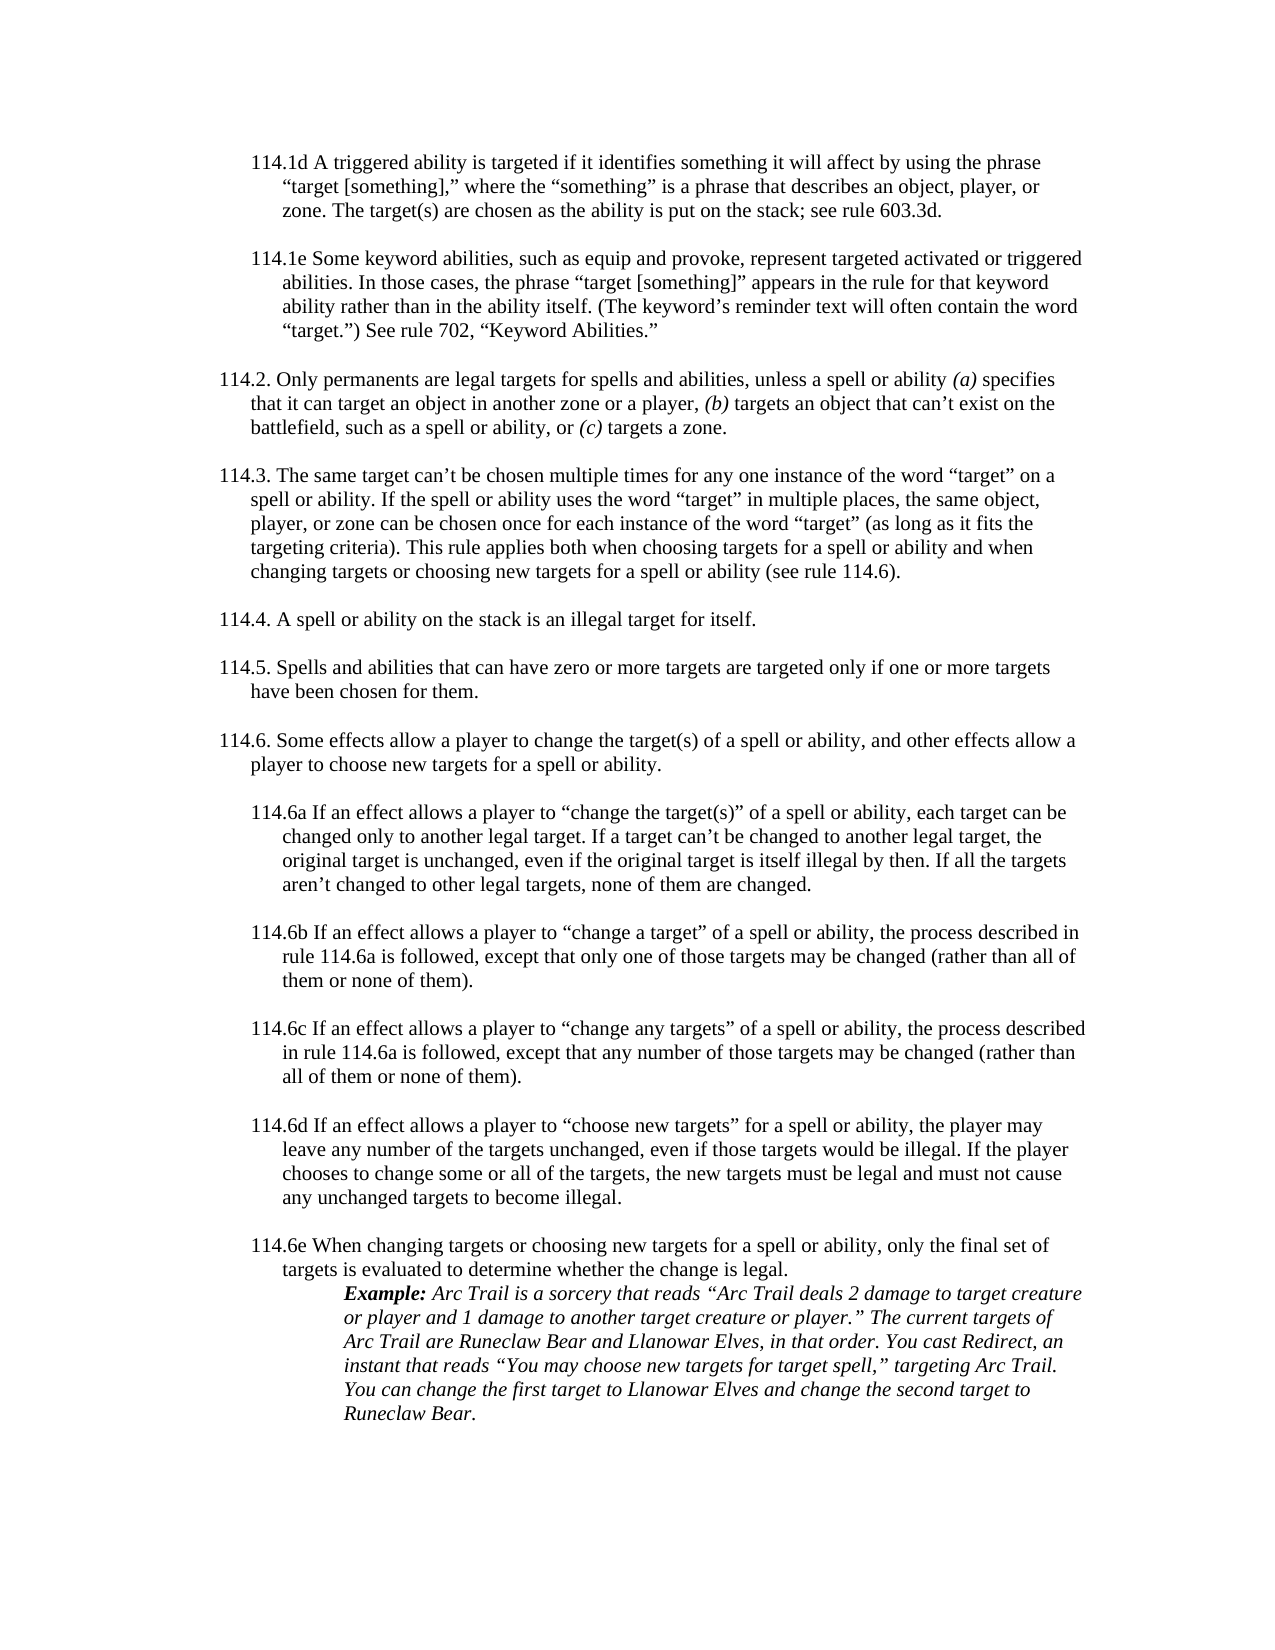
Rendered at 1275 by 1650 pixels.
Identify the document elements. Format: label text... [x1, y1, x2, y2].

text 114.1e Some keyword abilities, such as equip and provoke, represent targeted activated or triggered abilities. In those cases, the phrase “target [something]” appears in the rule for that keyword ability rather than in the ability itself. (The keyword’s reminder text will often contain the word “target.”) See rule 702, “Keyword Abilities.” [251, 246, 1087, 342]
text 114.6c If an effect allows a player to “change any targets” of a spell or ability, the process described in rule 114.6a is followed, except that any number of those targets may be changed (rather than all of them or none of them). [251, 1016, 1087, 1088]
text 114.6a If an effect allows a player to “change the target(s)” of a spell or ability, each target can be changed only to another legal target. If a target can’t be changed to another legal target, the original target is unchanged, even if the original target is itself illegal by then. If all the targets aren’t changed to other legal targets, none of them are changed. [251, 800, 1087, 896]
text Example: Arc Trail is a sorcery that reads “Arc Trail deals 2 damage to target creature or player and 1 damage to another target creature or player.” The current targets of Arc Trail are Runeclaw Bear and Llanowar Elves, in that order. You cast Redirect, an instant that reads “You may choose new targets for target spell,” targeting Arc Trail. You can change the first target to Llanowar Elves and change the second target to Runeclaw Bear. [343, 1281, 1087, 1425]
text 114.1d A triggered ability is targeted if it identifies something it will affect by using the phrase “target [something],” where the “something” is a phrase that describes an object, player, or zone. The target(s) are chosen as the ability is put on the stack; see rule 603.3d. [251, 150, 1087, 222]
text 114.4. A spell or ability on the stack is an illegal target for itself. [219, 607, 1087, 631]
text 114.6d If an effect allows a player to “choose new targets” for a spell or ability, the player may leave any number of the targets unchanged, even if those targets would be illegal. If the player chooses to change some or all of the targets, the new targets must be legal and must not cause any unchanged targets to become illegal. [251, 1112, 1087, 1209]
text 114.6. Some effects allow a player to change the target(s) of a spell or ability, and other effects allow a player to choose new targets for a spell or ability. [219, 727, 1087, 776]
text 114.6b If an effect allows a player to “change a target” of a spell or ability, the process described in rule 114.6a is followed, except that only one of those targets may be changed (rather than all of them or none of them). [251, 920, 1087, 992]
text 114.3. The same target can’t be chosen multiple times for any one instance of the word “target” on a spell or ability. If the spell or ability uses the word “target” in multiple places, the same object, player, or zone can be chosen once for each instance of the word “target” (as long as it fits the targeting criteria). This rule applies both when choosing targets for a spell or ability and when changing targets or choosing new targets for a spell or ability (see rule 114.6). [219, 463, 1087, 583]
text 114.6e When changing targets or choosing new targets for a spell or ability, only the final set of targets is evaluated to determine whether the change is legal. [251, 1233, 1087, 1281]
text 114.5. Spells and abilities that can have zero or more targets are targeted only if one or more targets have been chosen for them. [219, 655, 1087, 703]
text 114.2. Only permanents are legal targets for spells and abilities, unless a spell or ability (a) specifies that it can target an object in another zone or a player, (b) targets an object that can’t exist on the battlefield, such as a spell or ability, or (c) targets a zone. [219, 367, 1087, 439]
